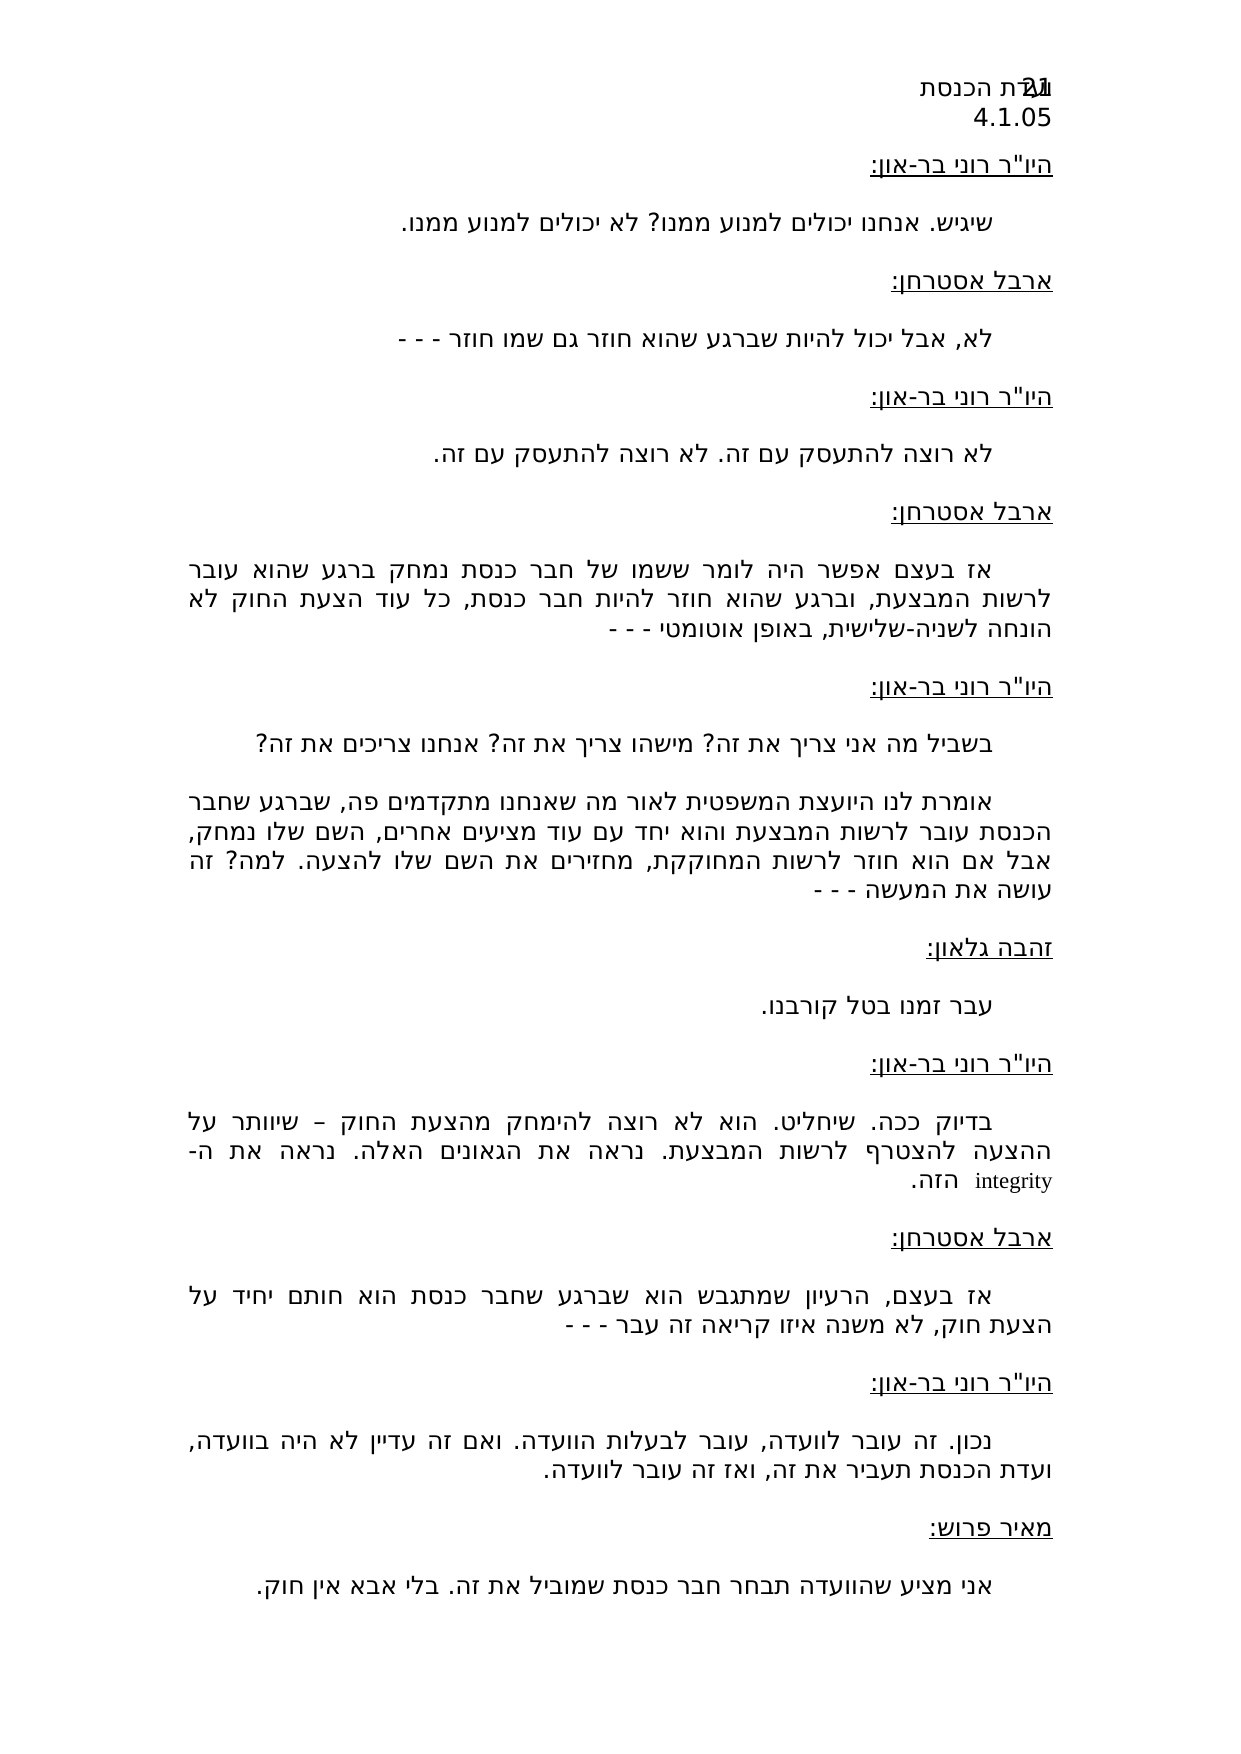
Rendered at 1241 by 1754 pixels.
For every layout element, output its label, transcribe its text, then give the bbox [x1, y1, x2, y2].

text עבר זמנו בטל קורבנו. [187, 991, 1053, 1020]
text אומרת לנו היועצת המשפטית לאור מה שאנחנו מתקדמים פה, שברגע שחבר הכנסת עובר לרשות המבצעת והוא יחד עם עוד מציעים אחרים, השם שלו נמחק, אבל אם הוא חוזר לרשות המחוקקת, מחזירים את השם שלו להצעה. למה? זה עושה את המעשה - - - [187, 787, 1053, 904]
text היו"ר רוני בר-און: [187, 1368, 1053, 1397]
text ארבל אסטרחן: [187, 266, 1053, 295]
text היו"ר רוני בר-און: [187, 150, 1053, 179]
text לא רוצה להתעסק עם זה. לא רוצה להתעסק עם זה. [187, 439, 1053, 469]
text היו"ר רוני בר-און: [187, 382, 1053, 411]
text אני מציע שהוועדה תבחר חבר כנסת שמוביל את זה. בלי אבא אין חוק. [187, 1571, 1053, 1600]
text בשביל מה אני צריך את זה? מישהו צריך את זה? אנחנו צריכים את זה? [187, 729, 1053, 759]
text מאיר פרוש: [187, 1513, 1053, 1542]
text היו"ר רוני בר-און: [187, 672, 1053, 701]
text בדיוק ככה. שיחליט. הוא לא רוצה להימחק מהצעת החוק – שיוותר על ההצעה להצטרף לרשות המבצעת. נראה את הגאונים האלה. נראה את ה- integrity הזה. [187, 1107, 1053, 1194]
text שיגיש. אנחנו יכולים למנוע ממנו? לא יכולים למנוע ממנו. [187, 208, 1053, 237]
text ארבל אסטרחן: [187, 1223, 1053, 1252]
text אז בעצם, הרעיון שמתגבש הוא שברגע שחבר כנסת הוא חותם יחיד על הצעת חוק, לא משנה איזו קריאה זה עבר - - - [187, 1281, 1053, 1339]
text אז בעצם אפשר היה לומר ששמו של חבר כנסת נמחק ברגע שהוא עובר לרשות המבצעת, וברגע שהוא חוזר להיות חבר כנסת, כל עוד הצעת החוק לא הונחה לשניה-שלישית, באופן אוטומטי - - - [187, 555, 1053, 643]
text זהבה גלאון: [187, 933, 1053, 962]
text ארבל אסטרחן: [187, 497, 1053, 527]
text נכון. זה עובר לוועדה, עובר לבעלות הוועדה. ואם זה עדיין לא היה בוועדה, ועדת הכנסת תעביר את זה, ואז זה עובר לוועדה. [187, 1426, 1053, 1484]
text היו"ר רוני בר-און: [187, 1049, 1053, 1078]
text לא, אבל יכול להיות שברגע שהוא חוזר גם שמו חוזר - - - [187, 324, 1053, 353]
